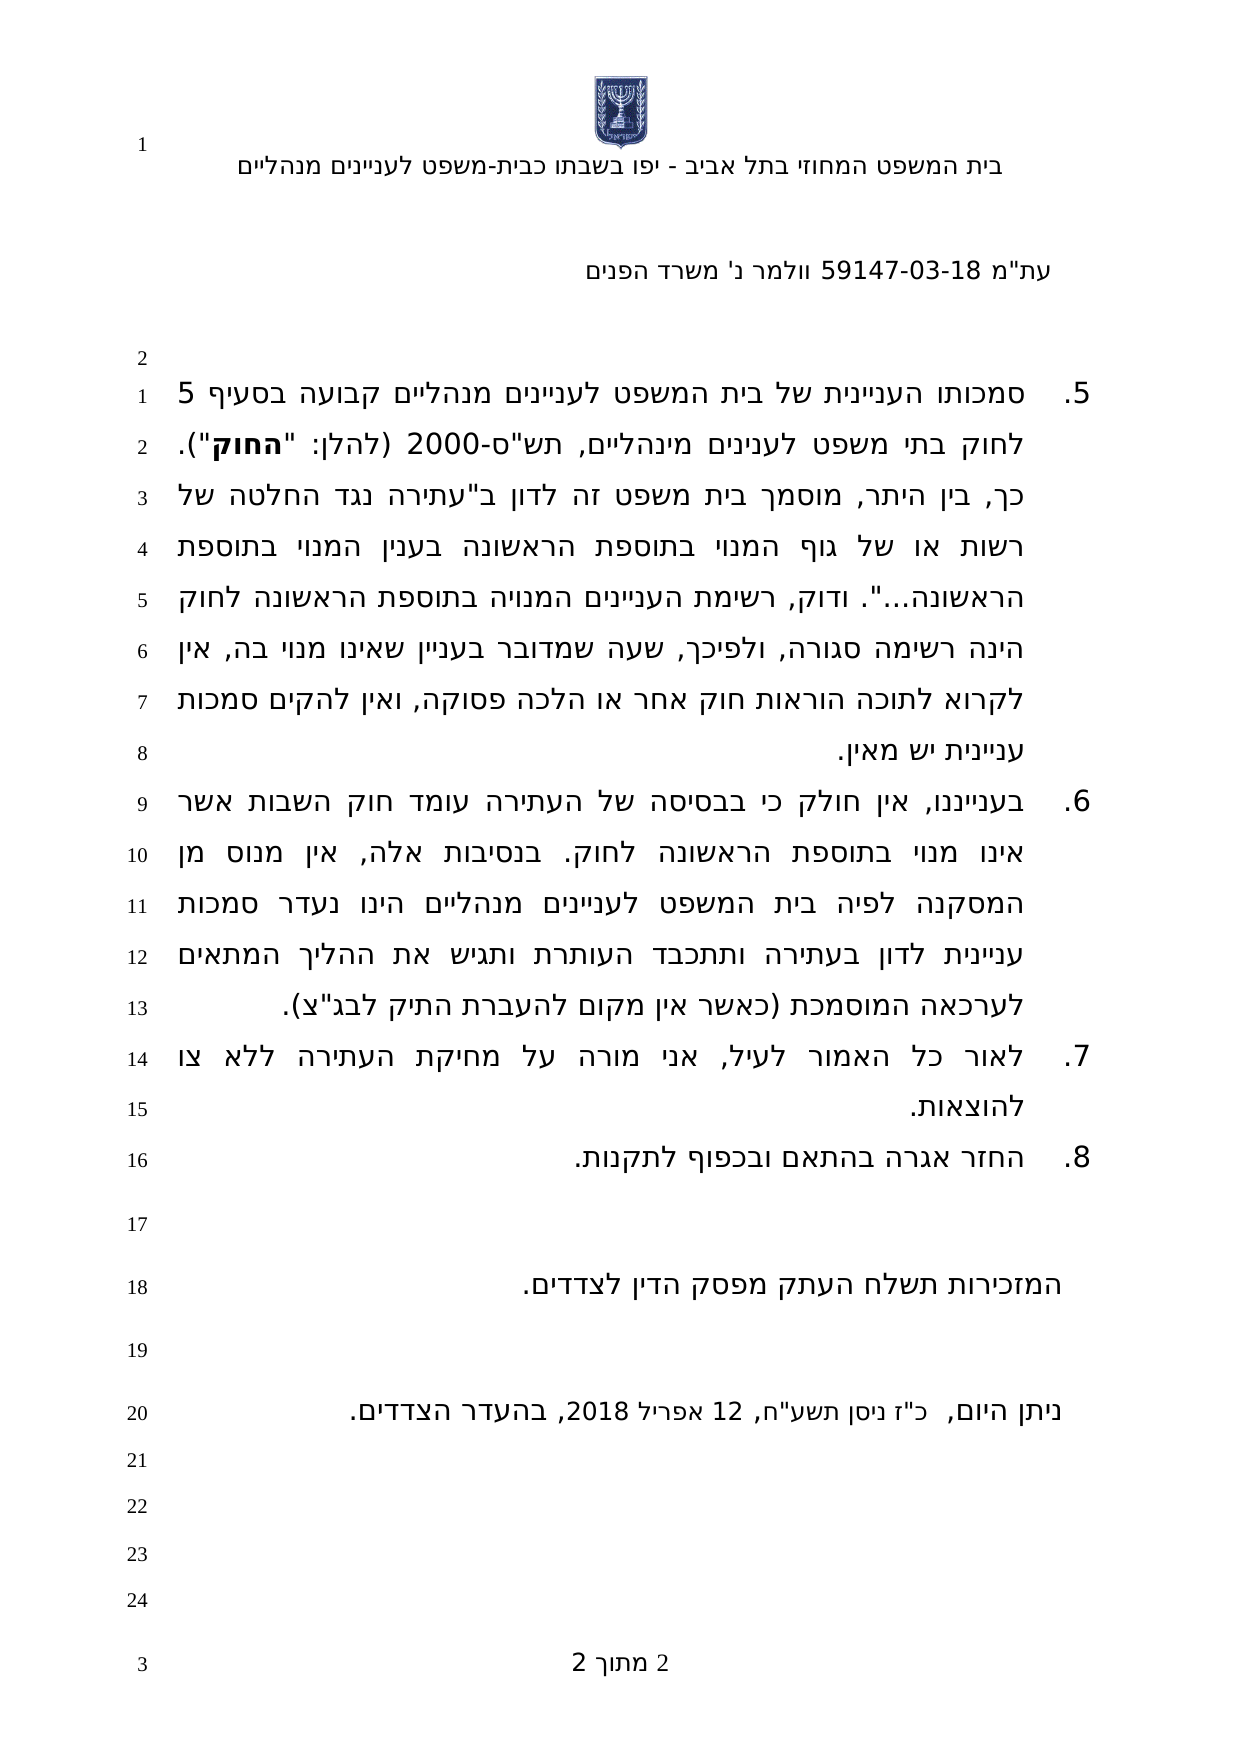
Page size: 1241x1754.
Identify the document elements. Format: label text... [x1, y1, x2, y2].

list סמכותו העניינית של בית המשפט לעניינים מנהליים קבועה בסעיף 5 לחוק בתי משפט לענינים מינהליים, תש"ס-2000 (להלן: "החוק"). כך, בין היתר, מוסמך בית משפט זה לדון ב"עתירה נגד החלטה של רשות או של גוף המנוי בתוספת הראשונה בענין המנוי בתוספת הראשונה...". ודוק, רשימת העניינים המנויה בתוספת הראשונה לחוק הינה רשימה סגורה, ולפיכך, שעה שמדובר בעניין שאינו מנוי בה, אין לקרוא לתוכה הוראות חוק אחר או הלכה פסוקה, ואין להקים סמכות עניינית יש מאין. [177, 377, 1063, 767]
text המזכירות תשלח העתק מפסק הדין לצדדים. [177, 1267, 1063, 1301]
text ניתן היום, , , בהעדר הצדדים. [177, 1393, 1063, 1427]
list החזר אגרה בהתאם ובכפוף לתקנות. [177, 1141, 1063, 1175]
picture [589, 75, 651, 152]
list לאור כל האמור לעיל, אני מורה על מחיקת העתירה ללא צו להוצאות. [177, 1039, 1063, 1124]
list בענייננו, אין חולק כי בבסיסה של העתירה עומד חוק השבות אשר אינו מנוי בתוספת הראשונה לחוק. בנסיבות אלה, אין מנוס מן המסקנה לפיה בית המשפט לעניינים מנהליים הינו נעדר סמכות עניינית לדון בעתירה ותתכבד העותרת ותגיש את ההליך המתאים לערכאה המוסמכת (כאשר אין מקום להעברת התיק לבג"צ). [177, 784, 1063, 1022]
